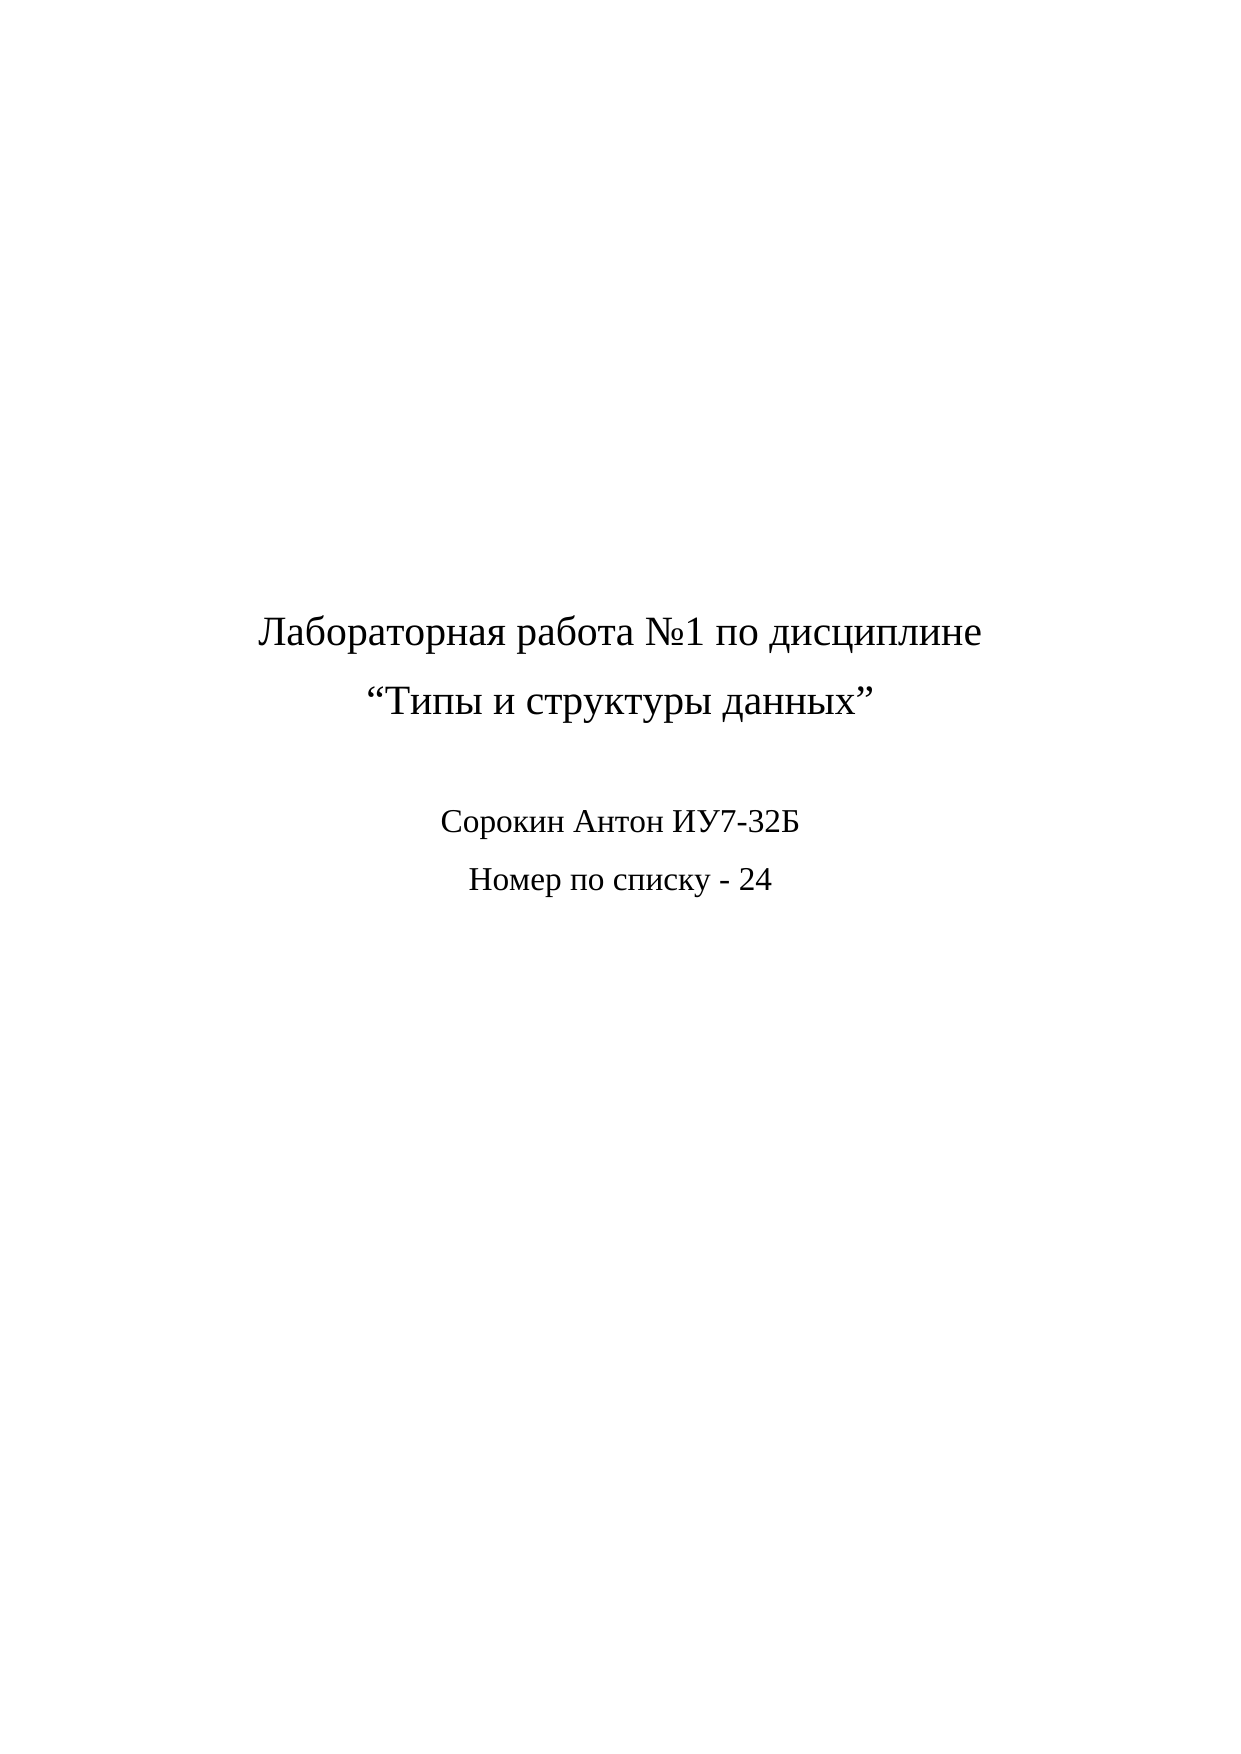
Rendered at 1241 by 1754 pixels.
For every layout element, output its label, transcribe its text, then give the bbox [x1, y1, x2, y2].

text Номер по списку - 24 [150, 859, 1090, 898]
text “Типы и структуры данных” [150, 675, 1090, 723]
text Лабораторная работа №1 по дисциплине [150, 607, 1090, 655]
text Сорокин Антон ИУ7-32Б [150, 802, 1090, 840]
